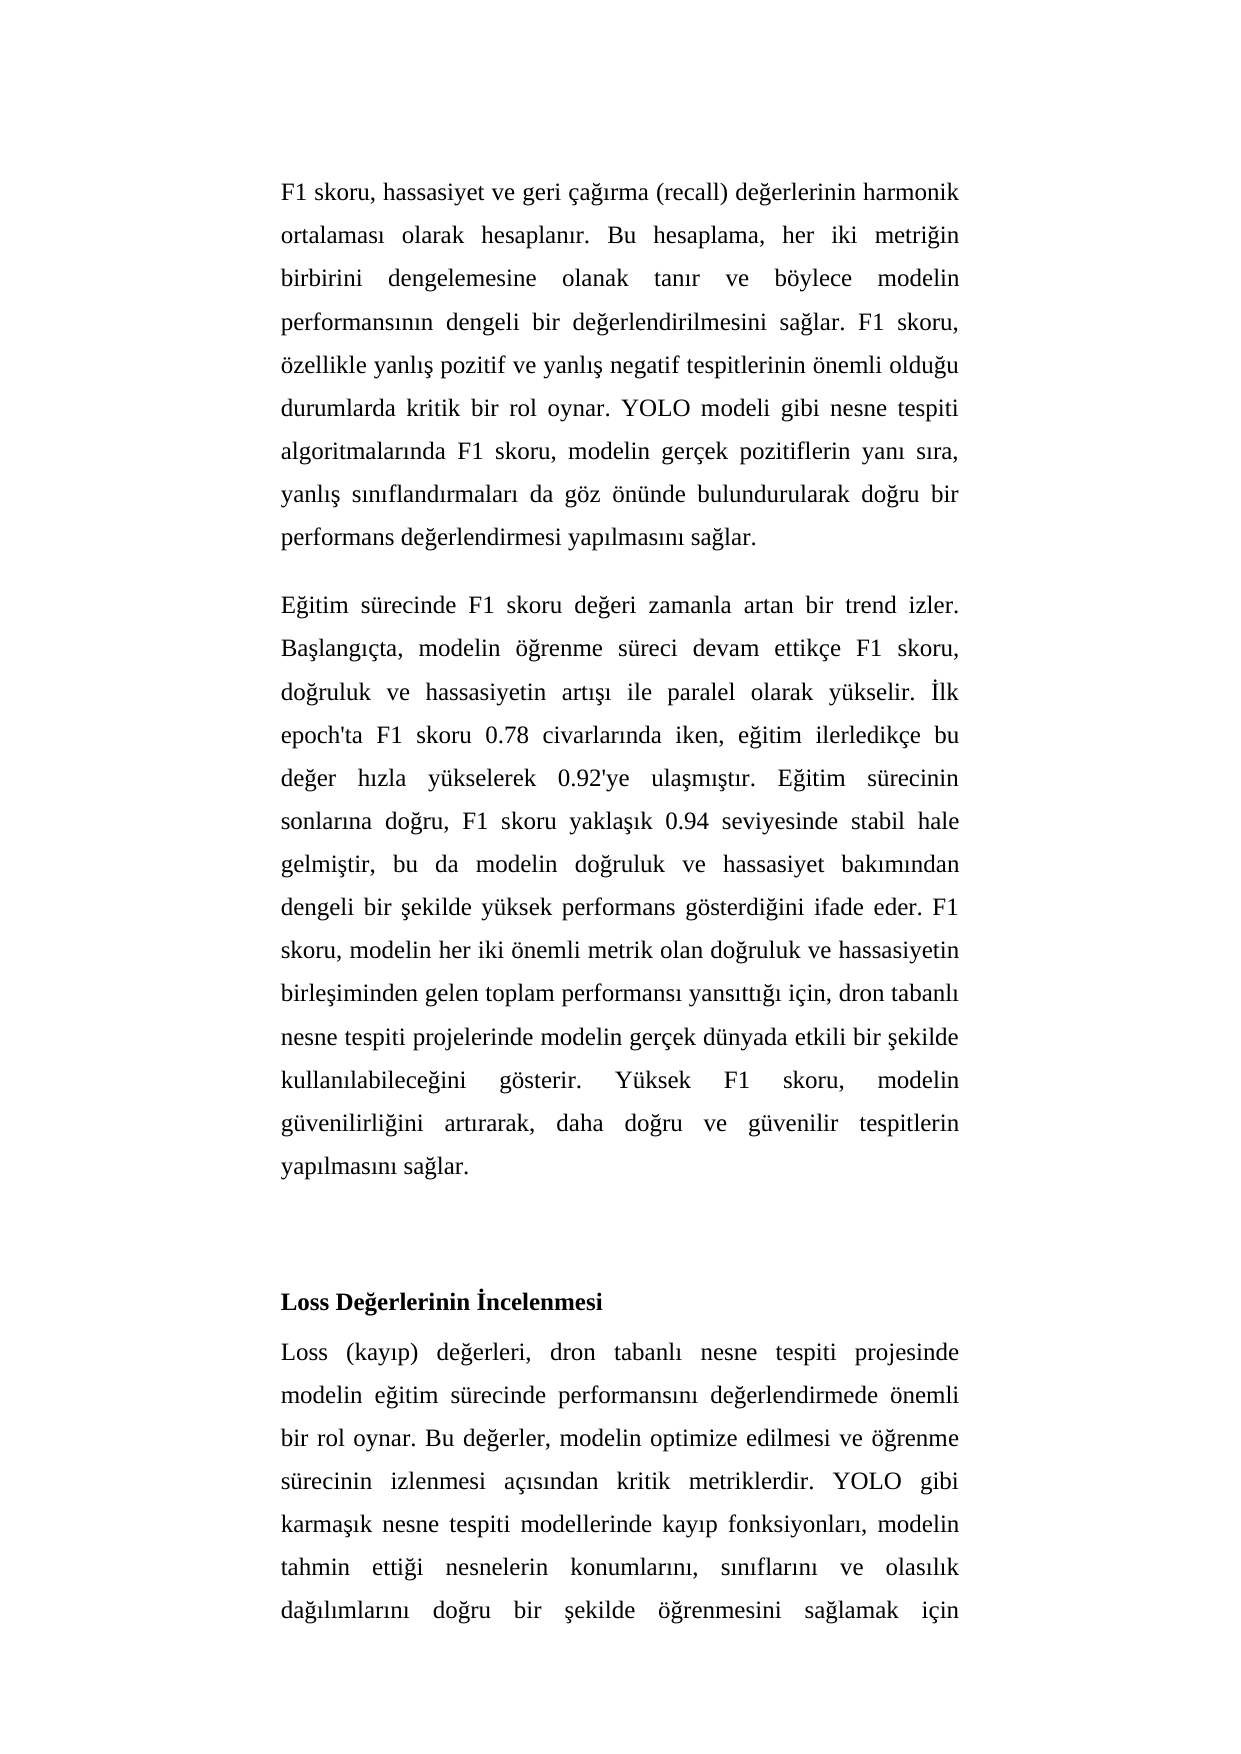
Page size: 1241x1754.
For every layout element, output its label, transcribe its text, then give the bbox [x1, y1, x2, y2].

text Eğitim sürecinde F1 skoru değeri zamanla artan bir trend izler. Başlangıçta, modelin öğrenme süreci devam ettikçe F1 skoru, doğruluk ve hassasiyetin artışı ile paralel olarak yükselir. İlk epoch'ta F1 skoru 0.78 civarlarında iken, eğitim ilerledikçe bu değer hızla yükselerek 0.92'ye ulaşmıştır. Eğitim sürecinin sonlarına doğru, F1 skoru yaklaşık 0.94 seviyesinde stabil hale gelmiştir, bu da modelin doğruluk ve hassasiyet bakımından dengeli bir şekilde yüksek performans gösterdiğini ifade eder. F1 skoru, modelin her iki önemli metrik olan doğruluk ve hassasiyetin birleşiminden gelen toplam performansı yansıttığı için, dron tabanlı nesne tespiti projelerinde modelin gerçek dünyada etkili bir şekilde kullanılabileceğini gösterir. Yüksek F1 skoru, modelin güvenilirliğini artırarak, daha doğru ve güvenilir tespitlerin yapılmasını sağlar. [281, 590, 960, 1180]
text F1 skoru, hassasiyet ve geri çağırma (recall) değerlerinin harmonik ortalaması olarak hesaplanır. Bu hesaplama, her iki metriğin birbirini dengelemesine olanak tanır ve böylece modelin performansının dengeli bir değerlendirilmesini sağlar. F1 skoru, özellikle yanlış pozitif ve yanlış negatif tespitlerinin önemli olduğu durumlarda kritik bir rol oynar. YOLO modeli gibi nesne tespiti algoritmalarında F1 skoru, modelin gerçek pozitiflerin yanı sıra, yanlış sınıflandırmaları da göz önünde bulundurularak doğru bir performans değerlendirmesi yapılmasını sağlar. [281, 177, 960, 551]
subtitle Loss Değerlerinin İncelenmesi [281, 1287, 960, 1316]
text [281, 1337, 960, 1624]
